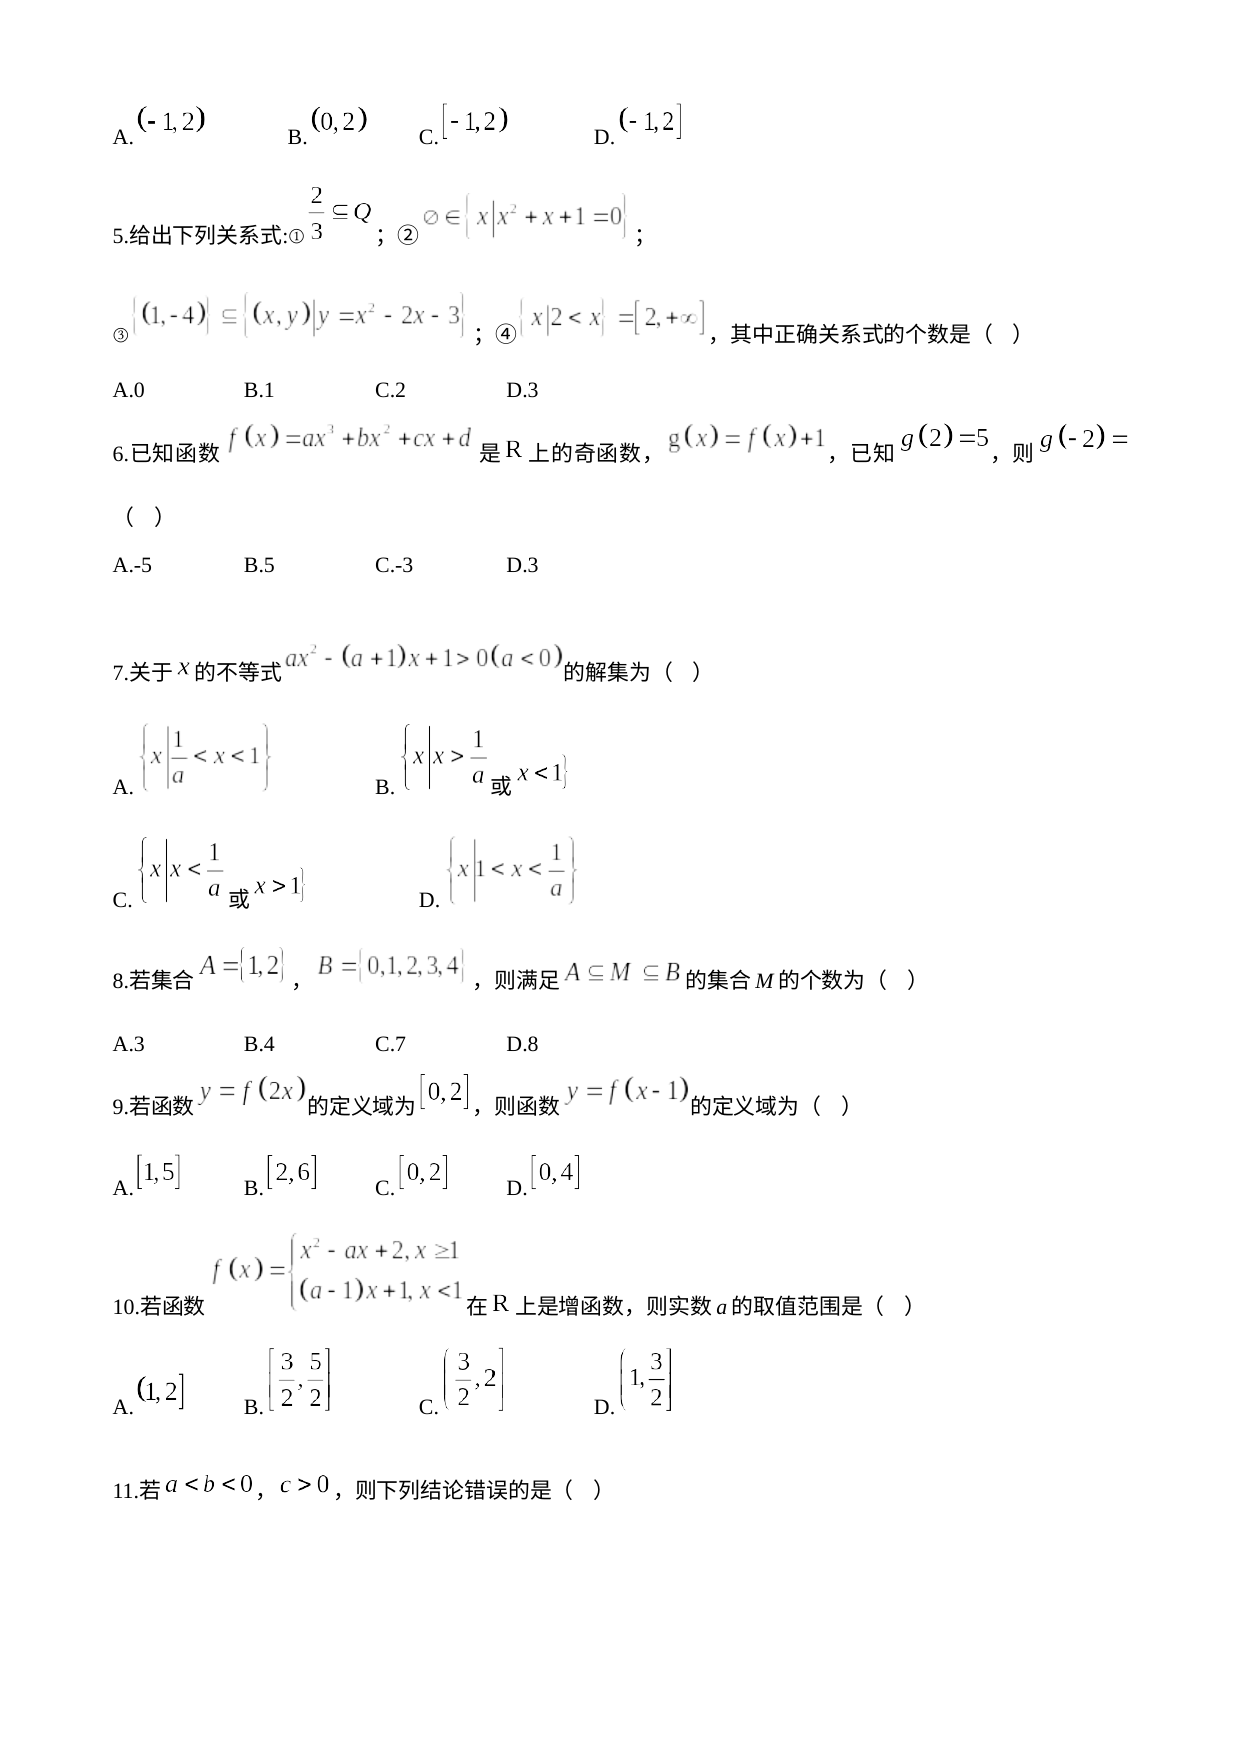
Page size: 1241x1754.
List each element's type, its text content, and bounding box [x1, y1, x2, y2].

text C.或 D. [112, 833, 1128, 930]
text 7.关于的不等式的解集为（ ） [112, 638, 1128, 703]
text 8.若集合，，则满足的集合M的个数为（ ） [112, 946, 1128, 1011]
text ③；④，其中正确关系式的个数是（ ） [112, 293, 1128, 358]
text A. B. C. D. [112, 1153, 1128, 1218]
text A.0 B.1 C.2 D.3 [112, 374, 1128, 406]
text A. B. C. D. [112, 1344, 1128, 1441]
text A.-5 B.5 C.-3 D.3 [112, 548, 1128, 581]
text 5.给出下列关系式:①；②； [112, 179, 1128, 277]
text A. B. C. D. [112, 102, 1128, 167]
text A.3 B.4 C.7 D.8 [112, 1027, 1128, 1059]
text 6.已知函数是上的奇函数，，已知，则（ ） [112, 419, 1128, 532]
text 10.若函数在上是增函数，则实数a的取值范围是（ ） [112, 1230, 1128, 1328]
text A. B.或 [112, 719, 1128, 817]
text 11.若，，则下列结论错误的是（ ） [112, 1454, 1128, 1519]
text 9.若函数的定义域为，则函数的定义域为（ ） [112, 1072, 1128, 1137]
